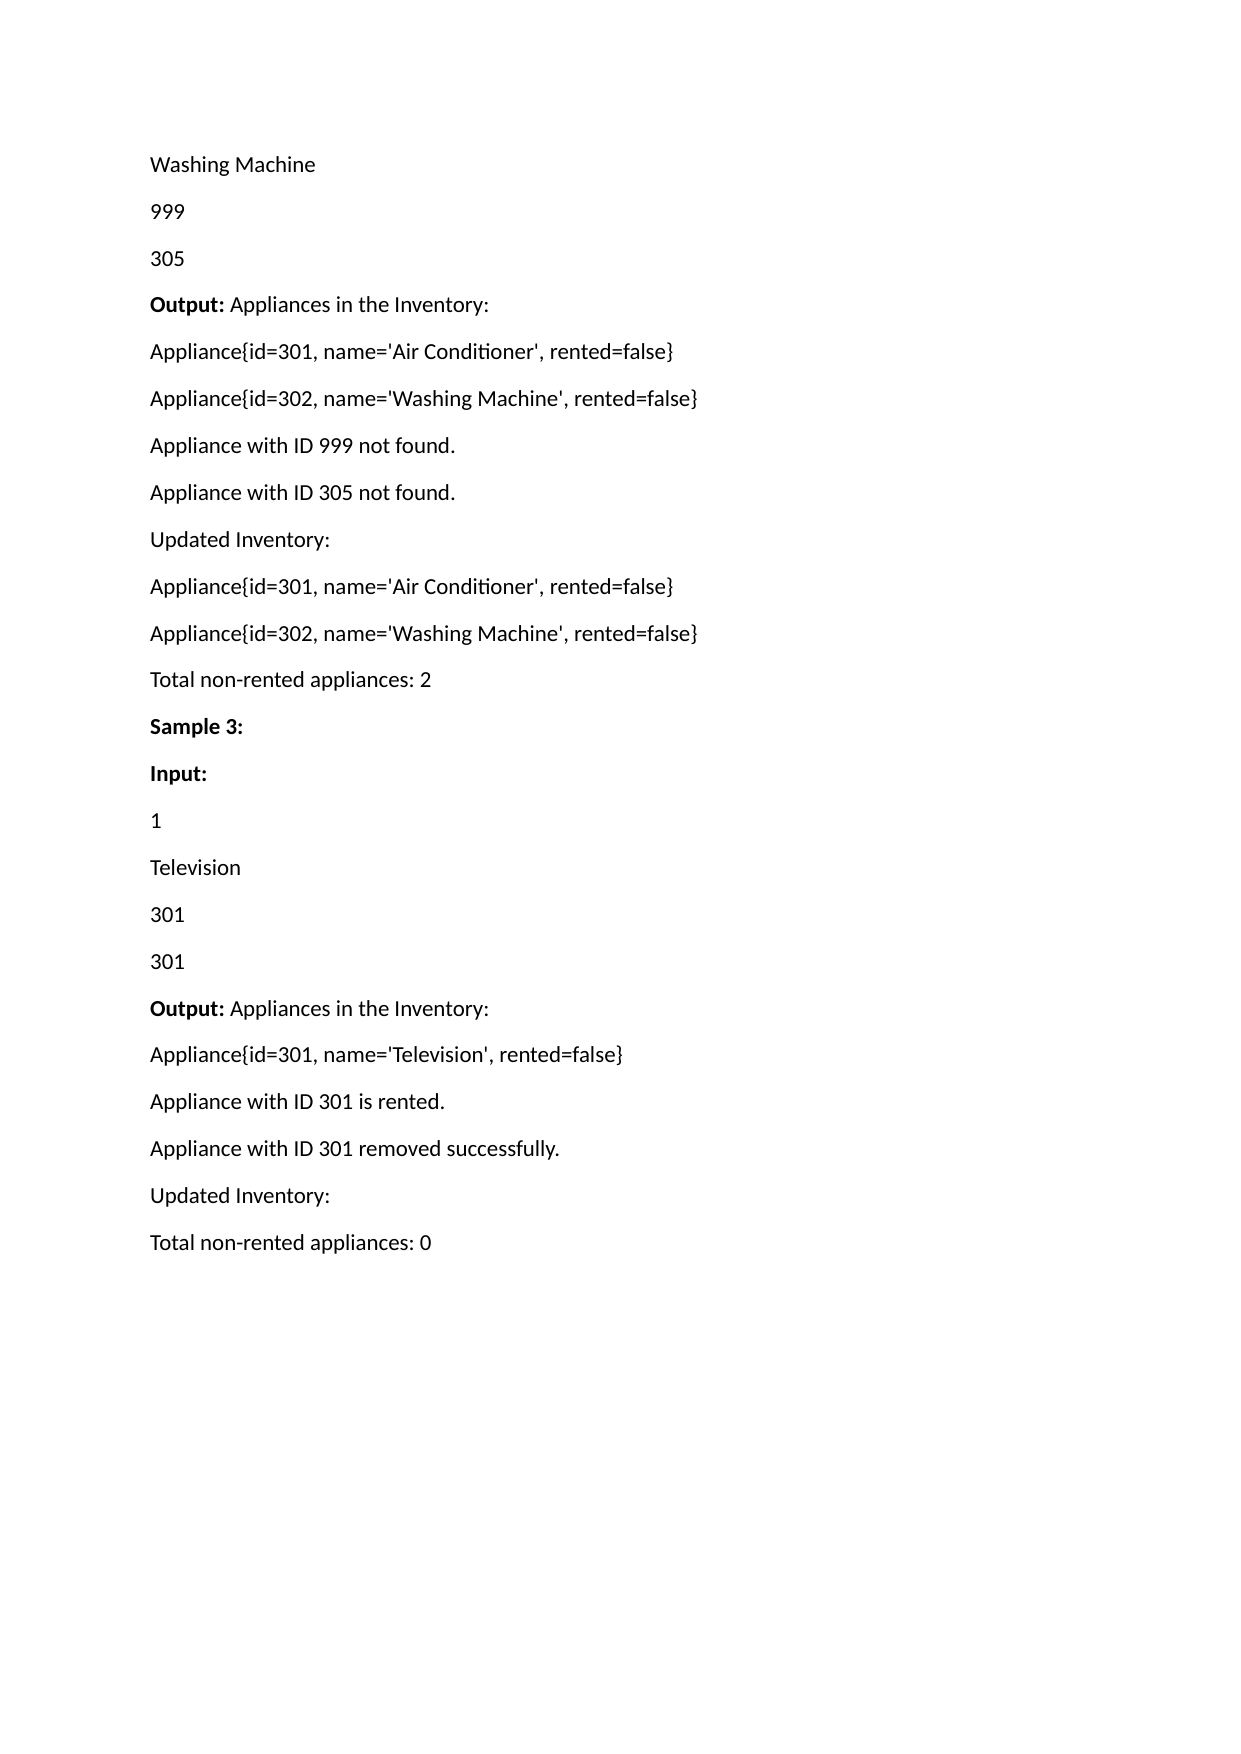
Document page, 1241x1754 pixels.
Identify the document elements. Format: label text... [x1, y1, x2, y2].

text Appliance with ID 305 not found. [150, 478, 1090, 506]
text 1 [150, 806, 1090, 834]
text Total non-rented appliances: 2 [150, 666, 1090, 694]
text Sample 3: [150, 712, 1090, 741]
text Appliance{id=302, name='Washing Machine', rented=false} [150, 619, 1090, 647]
text Updated Inventory: [150, 1181, 1090, 1209]
text 999 [150, 197, 1090, 225]
text 305 [150, 244, 1090, 272]
text Appliance with ID 301 removed successfully. [150, 1134, 1090, 1162]
text Output: Appliances in the Inventory: [150, 994, 1090, 1022]
text Appliance with ID 999 not found. [150, 431, 1090, 459]
text Appliance{id=301, name='Air Conditioner', rented=false} [150, 572, 1090, 600]
text Output: Appliances in the Inventory: [150, 291, 1090, 319]
text Updated Inventory: [150, 525, 1090, 553]
text Appliance{id=301, name='Air Conditioner', rented=false} [150, 337, 1090, 366]
text 301 [150, 900, 1090, 928]
text Appliance{id=302, name='Washing Machine', rented=false} [150, 384, 1090, 412]
text Washing Machine [150, 150, 1090, 178]
text Input: [150, 759, 1090, 787]
text Total non-rented appliances: 0 [150, 1228, 1090, 1256]
text 301 [150, 947, 1090, 975]
text Appliance{id=301, name='Television', rented=false} [150, 1041, 1090, 1069]
text Appliance with ID 301 is rented. [150, 1087, 1090, 1116]
text Television [150, 853, 1090, 881]
